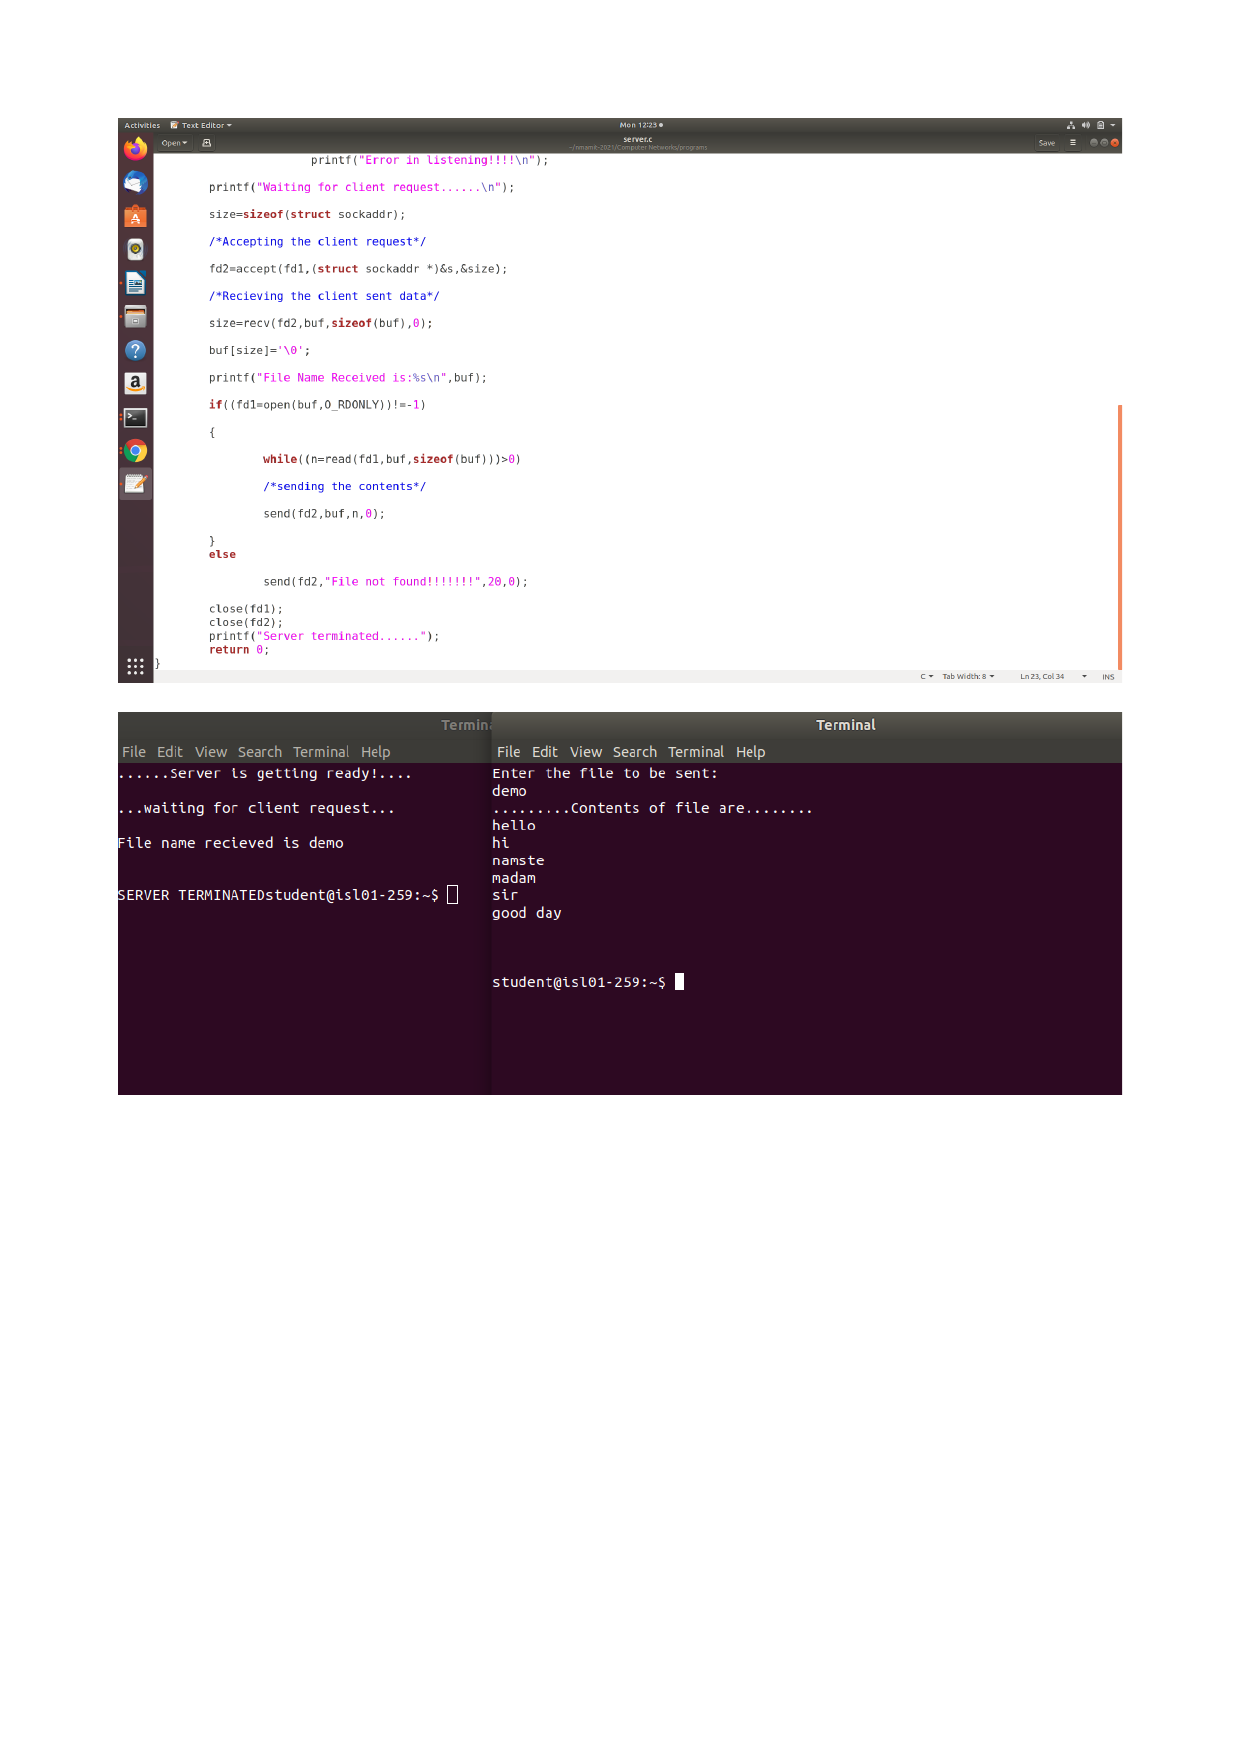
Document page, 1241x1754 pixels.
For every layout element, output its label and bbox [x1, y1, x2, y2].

picture [118, 712, 1123, 1095]
picture [118, 118, 1123, 683]
